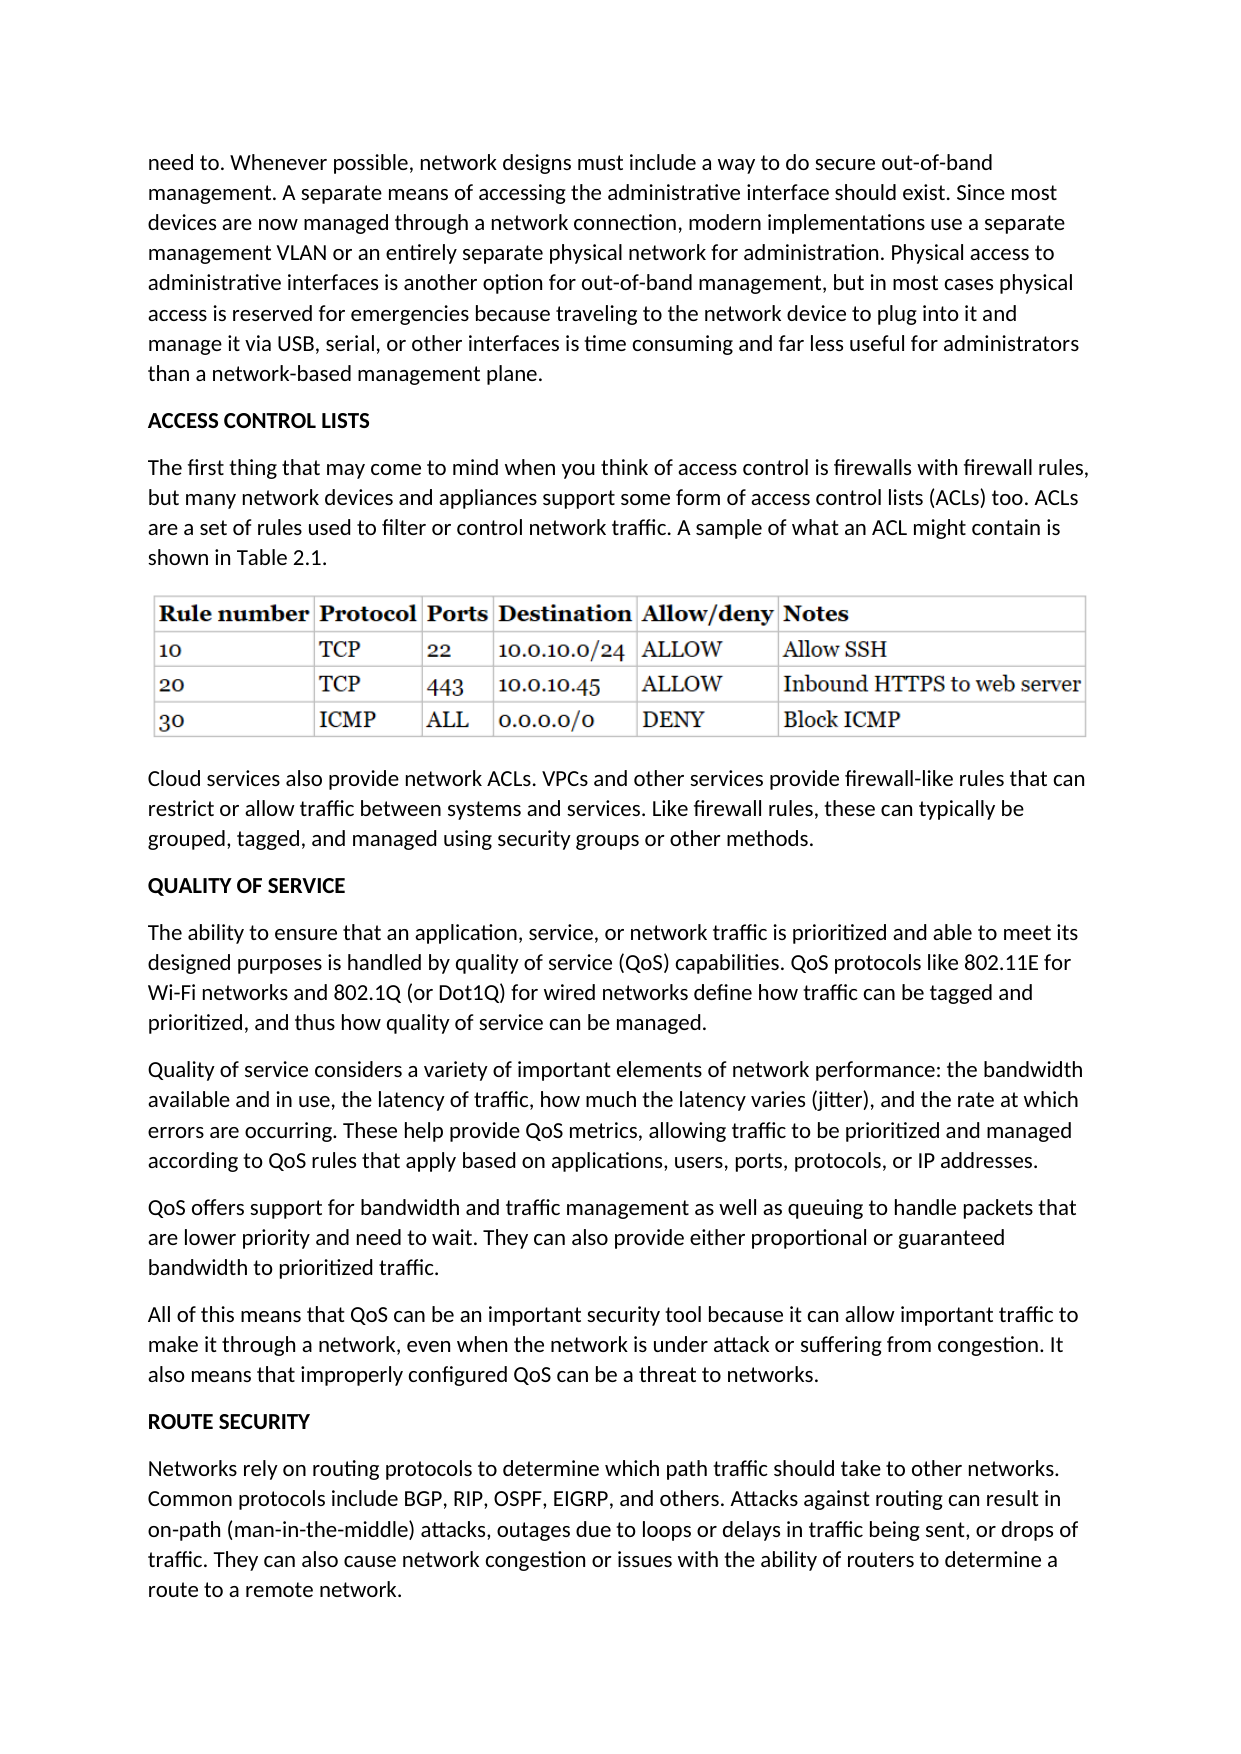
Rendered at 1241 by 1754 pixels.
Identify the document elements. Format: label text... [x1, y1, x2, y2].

text All of this means that QoS can be an important security tool because it can allow important traffic to make it through a network, even when the network is under attack or suffering from congestion. It also means that improperly configured QoS can be a threat to networks. [148, 1300, 1093, 1389]
text Networks rely on routing protocols to determine which path traffic should take to other networks. Common protocols include BGP, RIP, OSPF, EIGRP, and others. Attacks against routing can result in on-path (man-in-the-middle) attacks, outages due to loops or delays in traffic being sent, or drops of traffic. They can also cause network congestion or issues with the ability of routers to determine a route to a remote network. [148, 1454, 1093, 1603]
text ROUTE SECURITY [148, 1407, 1093, 1436]
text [148, 148, 1093, 387]
text Cloud services also provide network ACLs. VPCs and other services provide firewall-like rules that can restrict or allow traffic between systems and services. Like firewall rules, these can typically be grouped, tagged, and managed using security groups or other methods. [148, 764, 1093, 852]
text Quality of service considers a variety of important elements of network performance: the bandwidth available and in use, the latency of traffic, how much the latency varies (jitter), and the rate at which errors are occurring. These help provide QoS metrics, allowing traffic to be prioritized and managed according to QoS rules that apply based on applications, users, ports, protocols, or IP addresses. [148, 1055, 1093, 1174]
text The ability to ensure that an application, service, or network traffic is prioritized and able to meet its designed purposes is handled by quality of service (QoS) capabilities. QoS protocols like 802.11E for Wi-Fi networks and 802.1Q (or Dot1Q) for wired networks define how traffic can be tagged and prioritized, and thus how quality of service can be managed. [148, 918, 1093, 1037]
text QoS offers support for bandwidth and traffic management as well as queuing to handle packets that are lower priority and need to wait. They can also provide either proportional or guaranteed bandwidth to prioritized traffic. [148, 1193, 1093, 1281]
text The first thing that may come to mind when you think of access control is firewalls with firewall rules, but many network devices and appliances support some form of access control lists (ACLs) too. ACLs are a set of rules used to filter or control network traffic. A sample of what an ACL might contain is shown in Table 2.1. [148, 453, 1093, 571]
text ACCESS CONTROL LISTS [148, 406, 1093, 434]
text QUALITY OF SERVICE [148, 871, 1093, 899]
